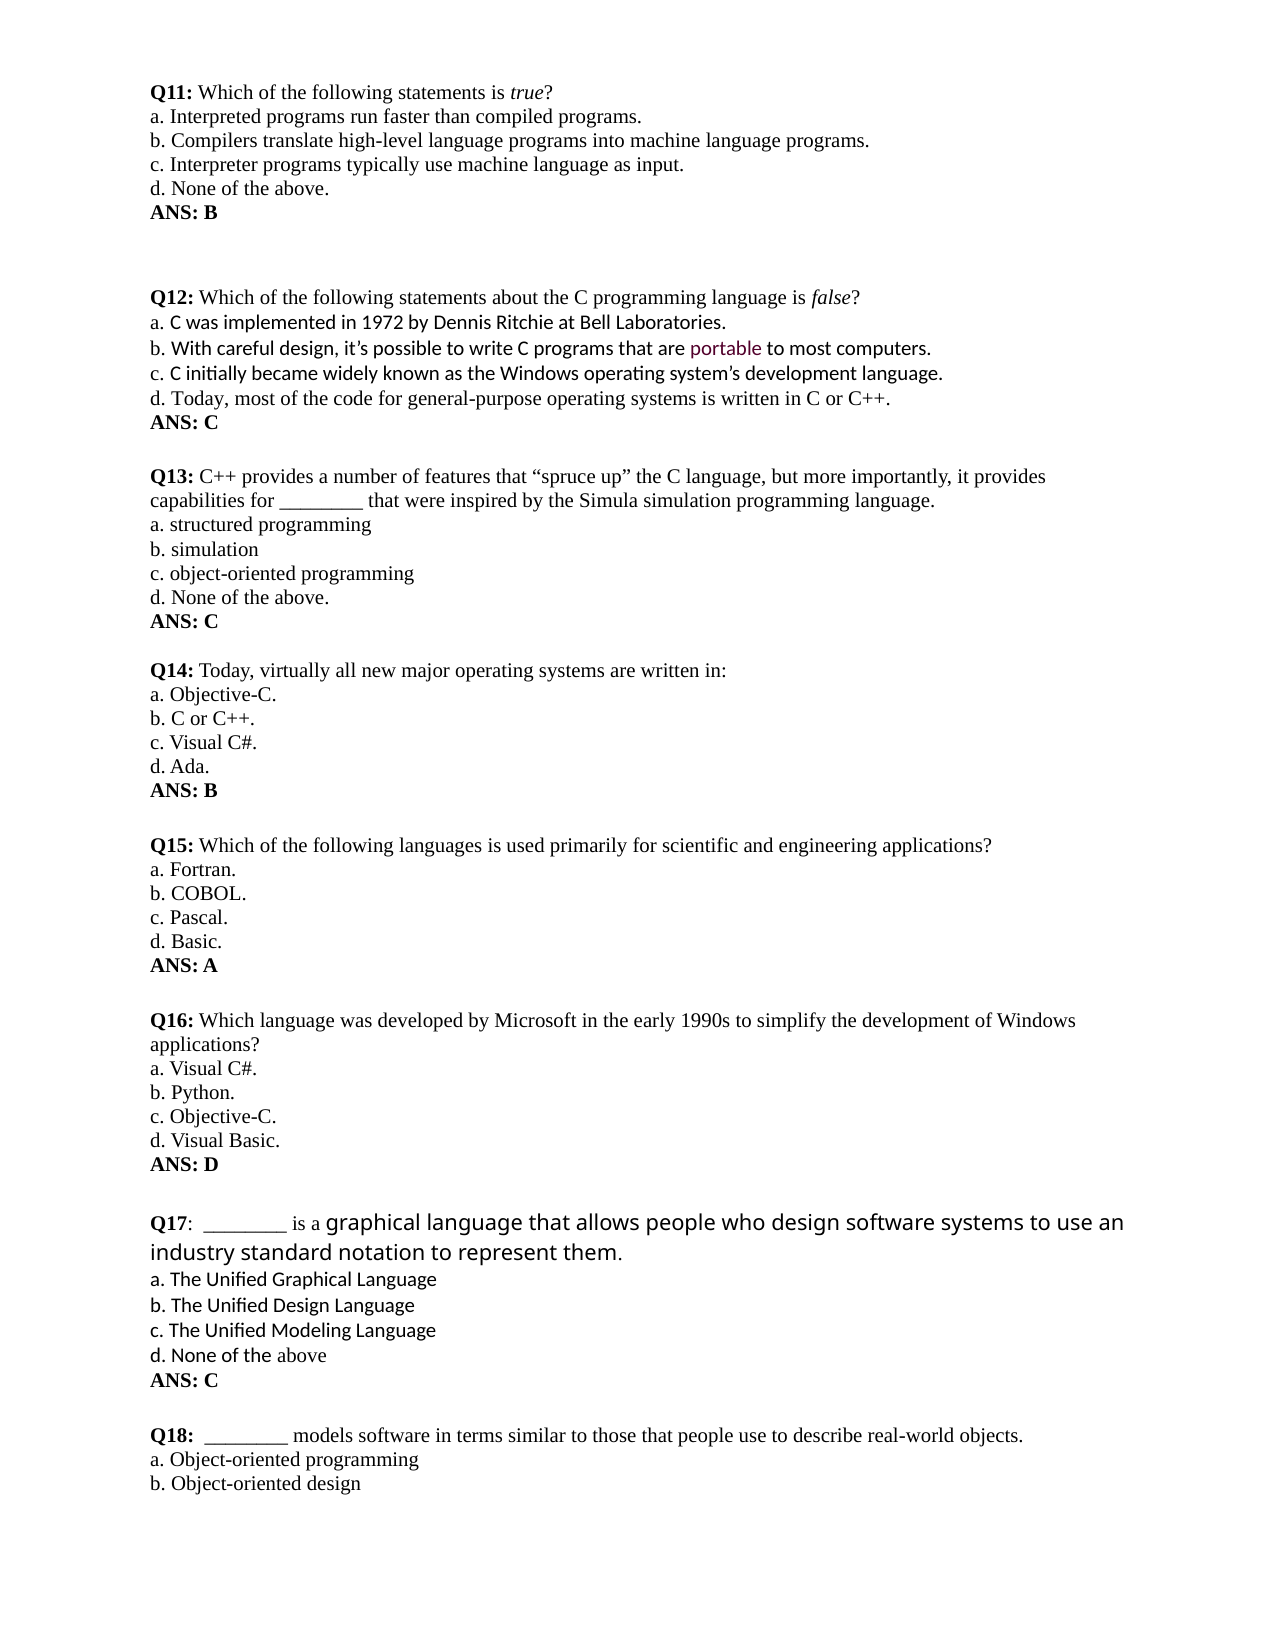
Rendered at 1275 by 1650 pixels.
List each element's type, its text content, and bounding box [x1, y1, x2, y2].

text b. Object-oriented design [150, 1471, 1125, 1495]
text a. Interpreted programs run faster than compiled programs. [150, 104, 1125, 128]
text Q16: Which language was developed by Microsoft in the early 1990s to simplify the development of Windows applications? [150, 1008, 1125, 1056]
text ANS: B [150, 200, 1125, 224]
text b. simulation [150, 536, 1125, 561]
text Q13: C++ provides a number of features that “spruce up” the C language, but more importantly, it provides capabilities for ________ that were inspired by the Simula simulation programming language. [150, 464, 1125, 512]
text Q12: Which of the following statements about the C programming language is false? [150, 285, 1125, 309]
text a. C was implemented in 1972 by Dennis Ritchie at Bell Laboratories. [150, 309, 1125, 335]
text Q18: ________ models software in terms similar to those that people use to describe real-world objects. [150, 1423, 1125, 1447]
text b. The Unified Design Language [150, 1292, 1125, 1317]
text a. Visual C#. [150, 1056, 1125, 1080]
text ANS: C [150, 1368, 1125, 1392]
text c. The Unified Modeling Language [150, 1317, 1125, 1343]
text d. Visual Basic. [150, 1128, 1125, 1152]
text d. Ada. [150, 754, 1125, 778]
text d. Basic. [150, 929, 1125, 953]
text ANS: A [150, 953, 1125, 977]
text a. Fortran. [150, 857, 1125, 881]
text b. C or C++. [150, 706, 1125, 730]
text b. With careful design, it’s possible to write C programs that are portable to most computers. [150, 335, 1125, 360]
text Q11: Which of the following statements is true? [150, 80, 1125, 104]
text ANS: C [150, 410, 1125, 434]
text a. structured programming [150, 512, 1125, 536]
text c. Visual C#. [150, 730, 1125, 754]
text ANS: C [150, 609, 1125, 633]
text Q17: ________ is a graphical language that allows people who design software systems to use an industry standard notation to represent them. [150, 1207, 1125, 1266]
text a. The Unified Graphical Language [150, 1266, 1125, 1292]
text d. None of the above. [150, 176, 1125, 200]
text b. COBOL. [150, 881, 1125, 905]
text c. Pascal. [150, 905, 1125, 929]
text ANS: D [150, 1152, 1125, 1176]
text b. Compilers translate high-level language programs into machine language programs. [150, 128, 1125, 152]
text a. Objective-C. [150, 682, 1125, 706]
text c. C initially became widely known as the Windows operating system’s development language. [150, 360, 1125, 386]
text c. Objective-C. [150, 1104, 1125, 1128]
text Q15: Which of the following languages is used primarily for scientific and engineering applications? [150, 833, 1125, 857]
text c. object-oriented programming [150, 561, 1125, 584]
subtitle d. Today, most of the code for general-purpose operating systems is written in C or C++. [150, 386, 1125, 410]
text Q14: Today, virtually all new major operating systems are written in: [150, 658, 1125, 682]
text ANS: B [150, 778, 1125, 802]
text d. None of the above [150, 1343, 1125, 1368]
text d. None of the above. [150, 584, 1125, 609]
text c. Interpreter programs typically use machine language as input. [150, 152, 1125, 176]
text b. Python. [150, 1080, 1125, 1104]
text a. Object-oriented programming [150, 1447, 1125, 1471]
